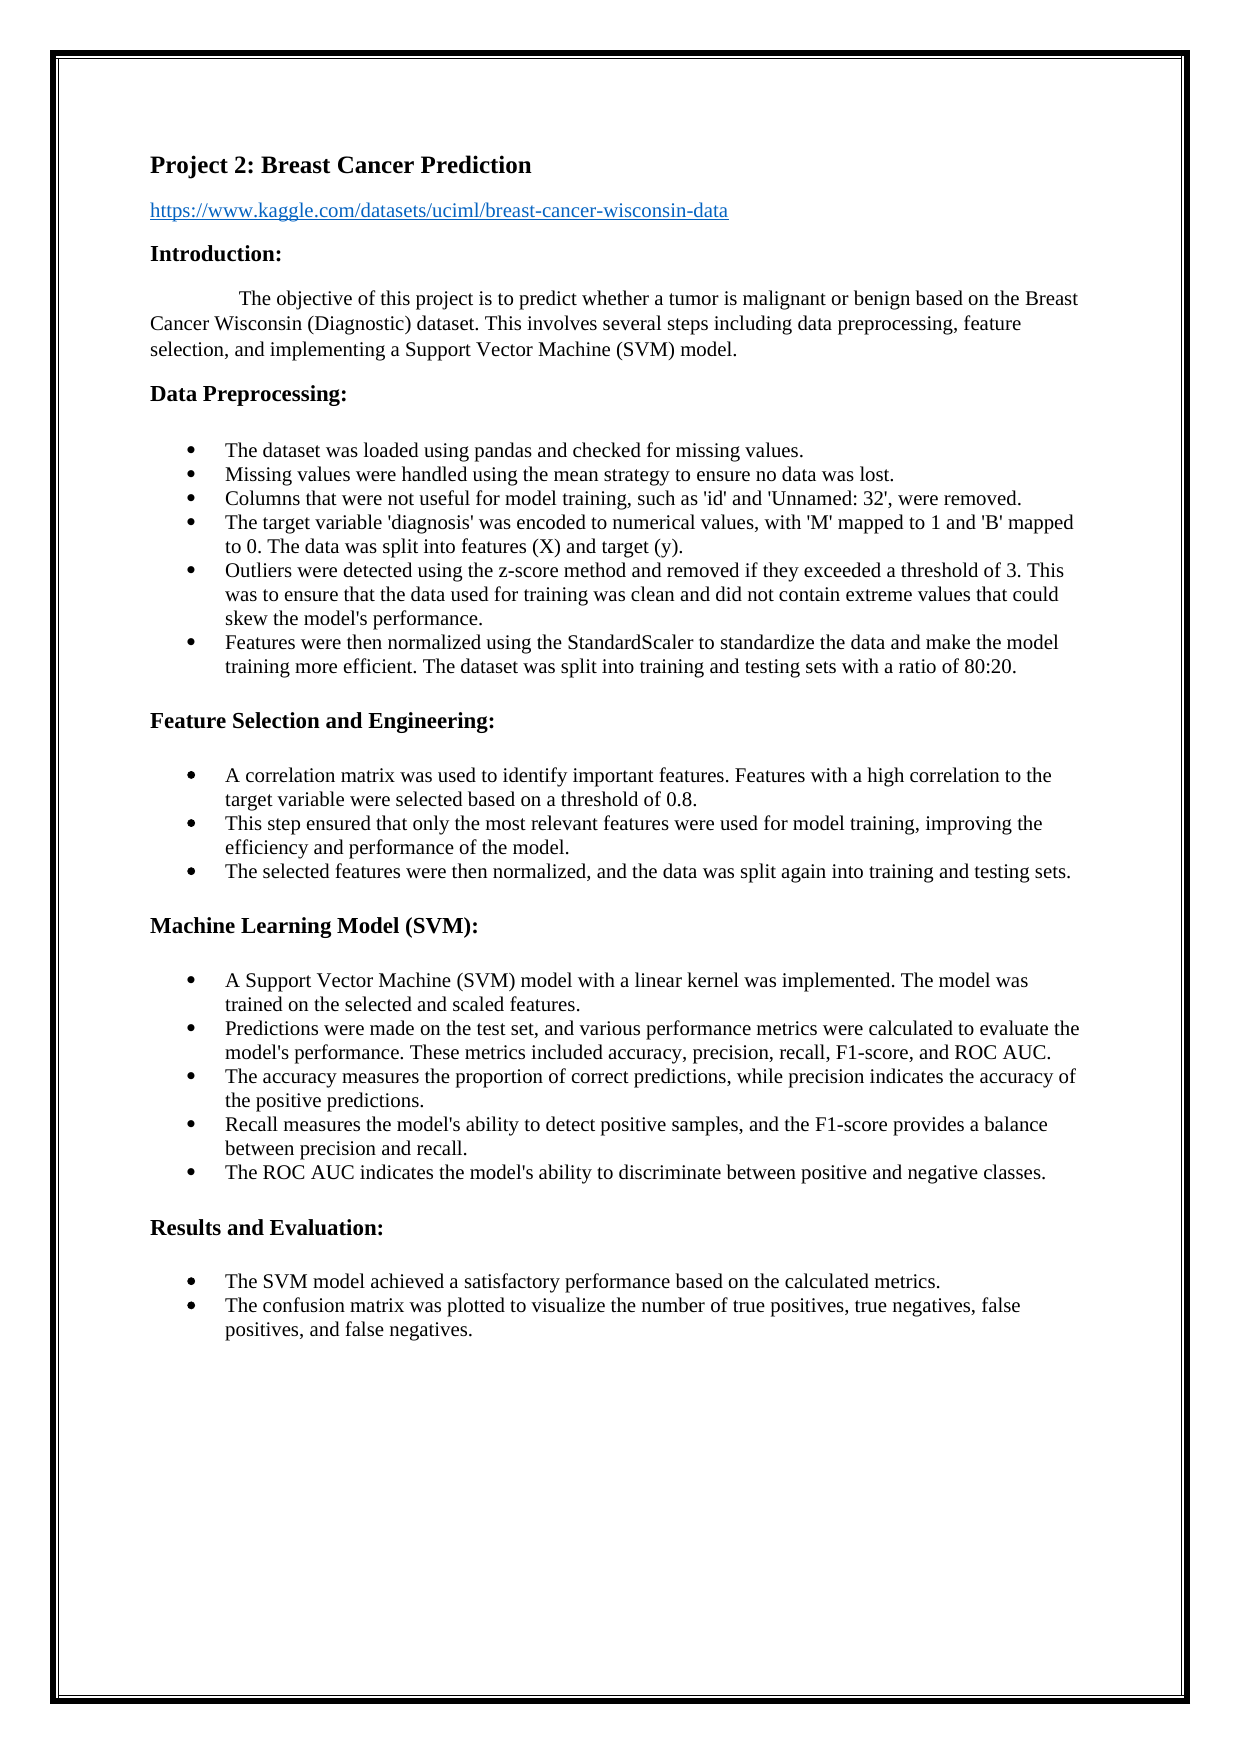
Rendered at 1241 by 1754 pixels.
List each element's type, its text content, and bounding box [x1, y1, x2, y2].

text Machine Learning Model (SVM): [150, 912, 1090, 939]
list The dataset was loaded using pandas and checked for missing values. [187, 437, 1090, 462]
list The target variable 'diagnosis' was encoded to numerical values, with 'M' mapped to 1 and 'B' mapped to 0. The data was split into features (X) and target (y). [187, 510, 1090, 558]
list The SVM model achieved a satisfactory performance based on the calculated metrics. [187, 1269, 1090, 1293]
list This step ensured that only the most relevant features were used for model training, improving the efficiency and performance of the model. [187, 811, 1090, 859]
list Missing values were handled using the mean strategy to ensure no data was lost. [187, 462, 1090, 486]
list Features were then normalized using the StandardScaler to standardize the data and make the model training more efficient. The dataset was split into training and testing sets with a ratio of 80:20. [187, 630, 1090, 678]
text Feature Selection and Engineering: [150, 707, 1090, 734]
list The ROC AUC indicates the model's ability to discriminate between positive and negative classes. [187, 1160, 1090, 1184]
list Outliers were detected using the z-score method and removed if they exceeded a threshold of 3. This was to ensure that the data used for training was clean and did not contain extreme values that could skew the model's performance. [187, 558, 1090, 630]
text Project 2: Breast Cancer Prediction [150, 150, 1090, 179]
list Columns that were not useful for model training, such as 'id' and 'Unnamed: 32', were removed. [187, 486, 1090, 510]
list A Support Vector Machine (SVM) model with a linear kernel was implemented. The model was trained on the selected and scaled features. [187, 968, 1090, 1016]
list A correlation matrix was used to identify important features. Features with a high correlation to the target variable were selected based on a threshold of 0.8. [187, 763, 1090, 811]
list Predictions were made on the test set, and various performance metrics were calculated to evaluate the model's performance. These metrics included accuracy, precision, recall, F1-score, and ROC AUC. [187, 1016, 1090, 1064]
text The objective of this project is to predict whether a tumor is malignant or benign based on the Breast Cancer Wisconsin (Diagnostic) dataset. This involves several steps including data preprocessing, feature selection, and implementing a Support Vector Machine (SVM) model. [150, 285, 1090, 361]
text https://www.kaggle.com/datasets/uciml/breast-cancer-wisconsin-data [150, 198, 1090, 222]
list The accuracy measures the proportion of correct predictions, while precision indicates the accuracy of the positive predictions. [187, 1064, 1090, 1112]
list The selected features were then normalized, and the data was split again into training and testing sets. [187, 859, 1090, 883]
list The confusion matrix was plotted to visualize the number of true positives, true negatives, false positives, and false negatives. [187, 1293, 1090, 1341]
list Recall measures the model's ability to detect positive samples, and the F1-score provides a balance between precision and recall. [187, 1112, 1090, 1160]
text Introduction: [150, 240, 1090, 267]
text Results and Evaluation: [150, 1213, 1090, 1240]
text Data Preprocessing: [150, 380, 1090, 406]
